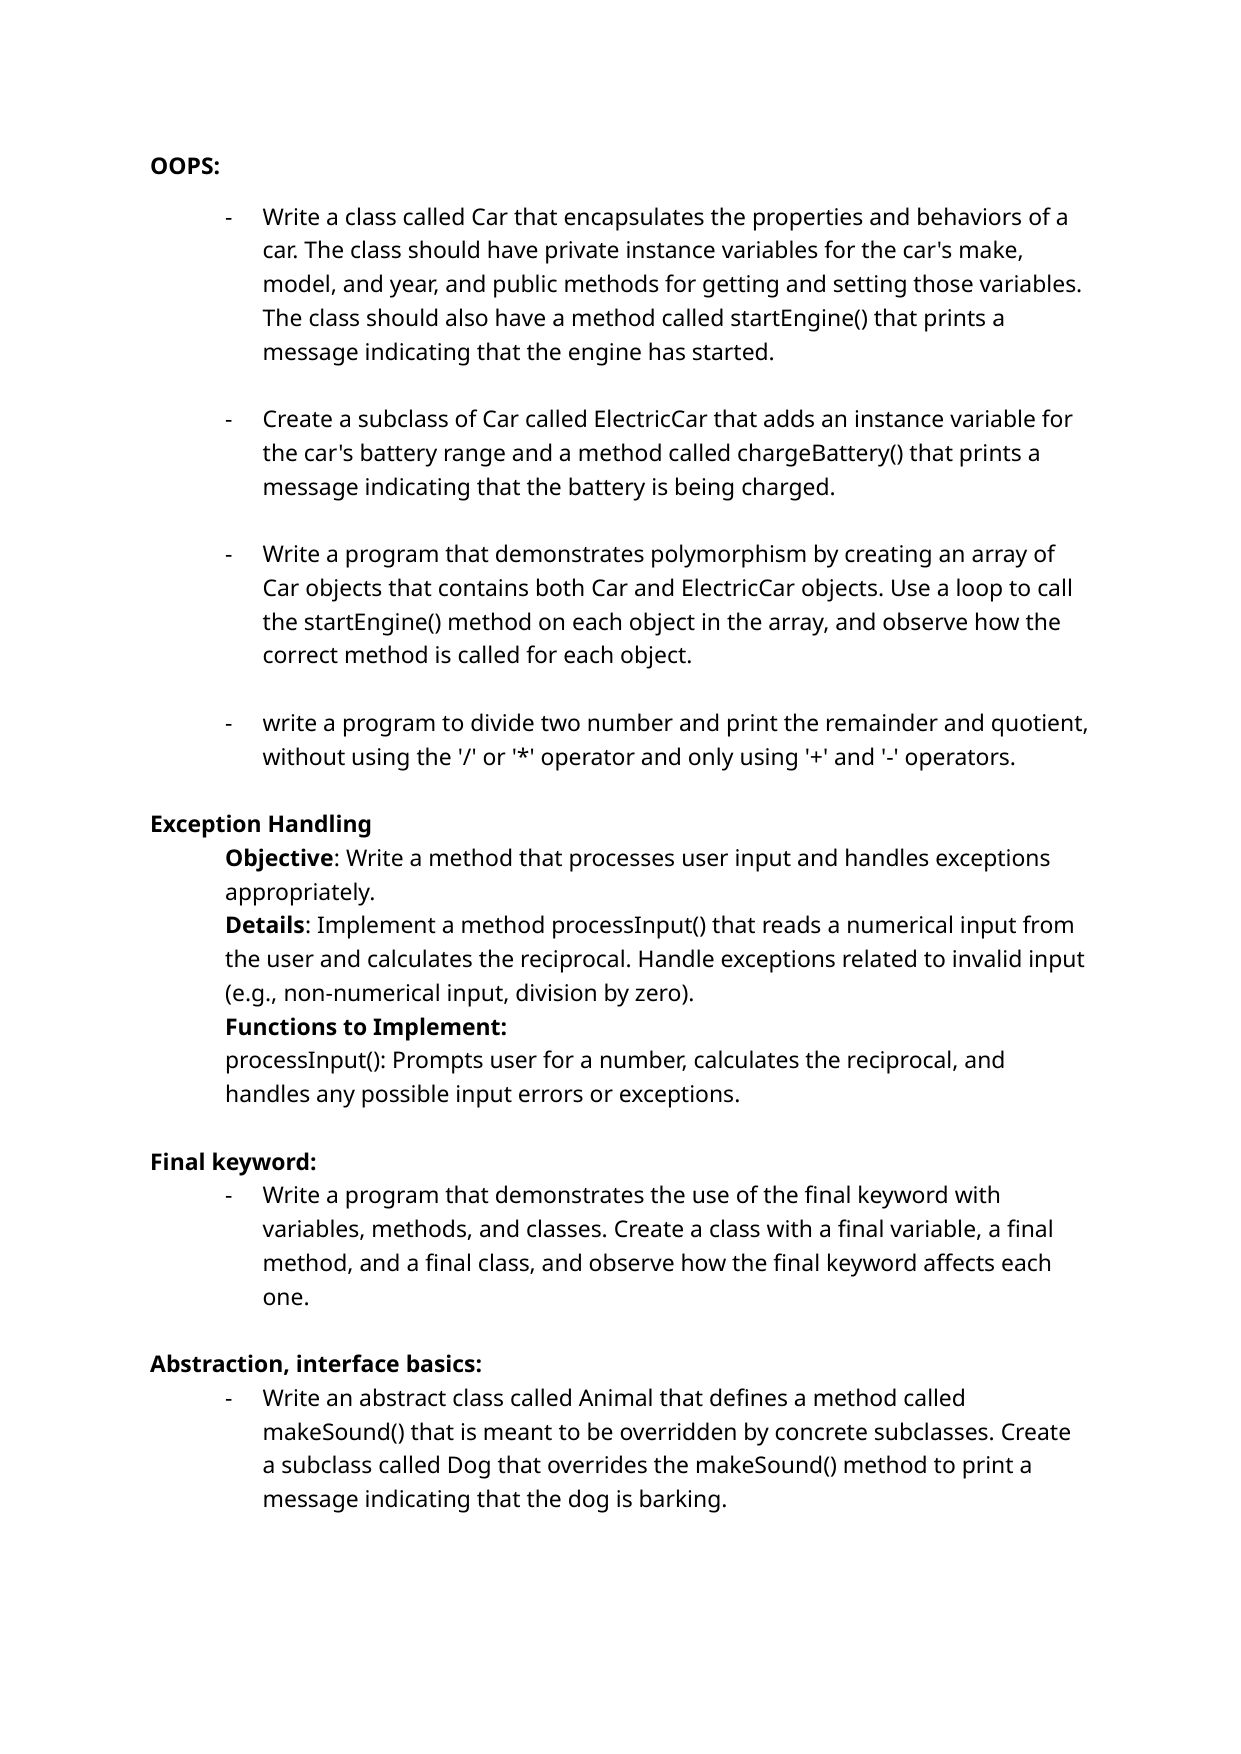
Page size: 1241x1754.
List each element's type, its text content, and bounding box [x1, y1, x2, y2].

text processInput(): Prompts user for a number, calculates the reciprocal, and handles any possible input errors or exceptions. [225, 1044, 1090, 1109]
text Objective: Write a method that processes user input and handles exceptions appropriately. [225, 842, 1090, 907]
text OOPS: [150, 150, 1090, 181]
text Details: Implement a method processInput() that reads a numerical input from the user and calculates the reciprocal. Handle exceptions related to invalid input (e.g., non-numerical input, division by zero). [225, 909, 1090, 1008]
list Create a subclass of Car called ElectricCar that adds an instance variable for the car's battery range and a method called chargeBattery() that prints a message indicating that the battery is being charged. [225, 403, 1090, 502]
list write a program to divide two number and print the remainder and quotient, without using the '/' or '*' operator and only using '+' and '-' operators. [225, 707, 1090, 772]
text Final keyword: [150, 1145, 1090, 1177]
list Write a class called Car that encapsulates the properties and behaviors of a car. The class should have private instance variables for the car's make, model, and year, and public methods for getting and setting those variables. The class should also have a method called startEngine() that prints a message indicating that the engine has started. [225, 200, 1090, 367]
text Functions to Implement: [225, 1010, 1090, 1042]
list Write a program that demonstrates polymorphism by creating an array of Car objects that contains both Car and ElectricCar objects. Use a loop to call the startEngine() method on each object in the array, and observe how the correct method is called for each object. [225, 538, 1090, 670]
text Abstraction, interface basics: [150, 1348, 1090, 1379]
list Write a program that demonstrates the use of the final keyword with variables, methods, and classes. Create a class with a final variable, a final method, and a final class, and observe how the final keyword affects each one. [225, 1179, 1090, 1312]
list Write an abstract class called Animal that defines a method called makeSound() that is meant to be overridden by concrete subclasses. Create a subclass called Dog that overrides the makeSound() method to print a message indicating that the dog is barking. [225, 1382, 1090, 1514]
text Exception Handling [150, 808, 1090, 839]
